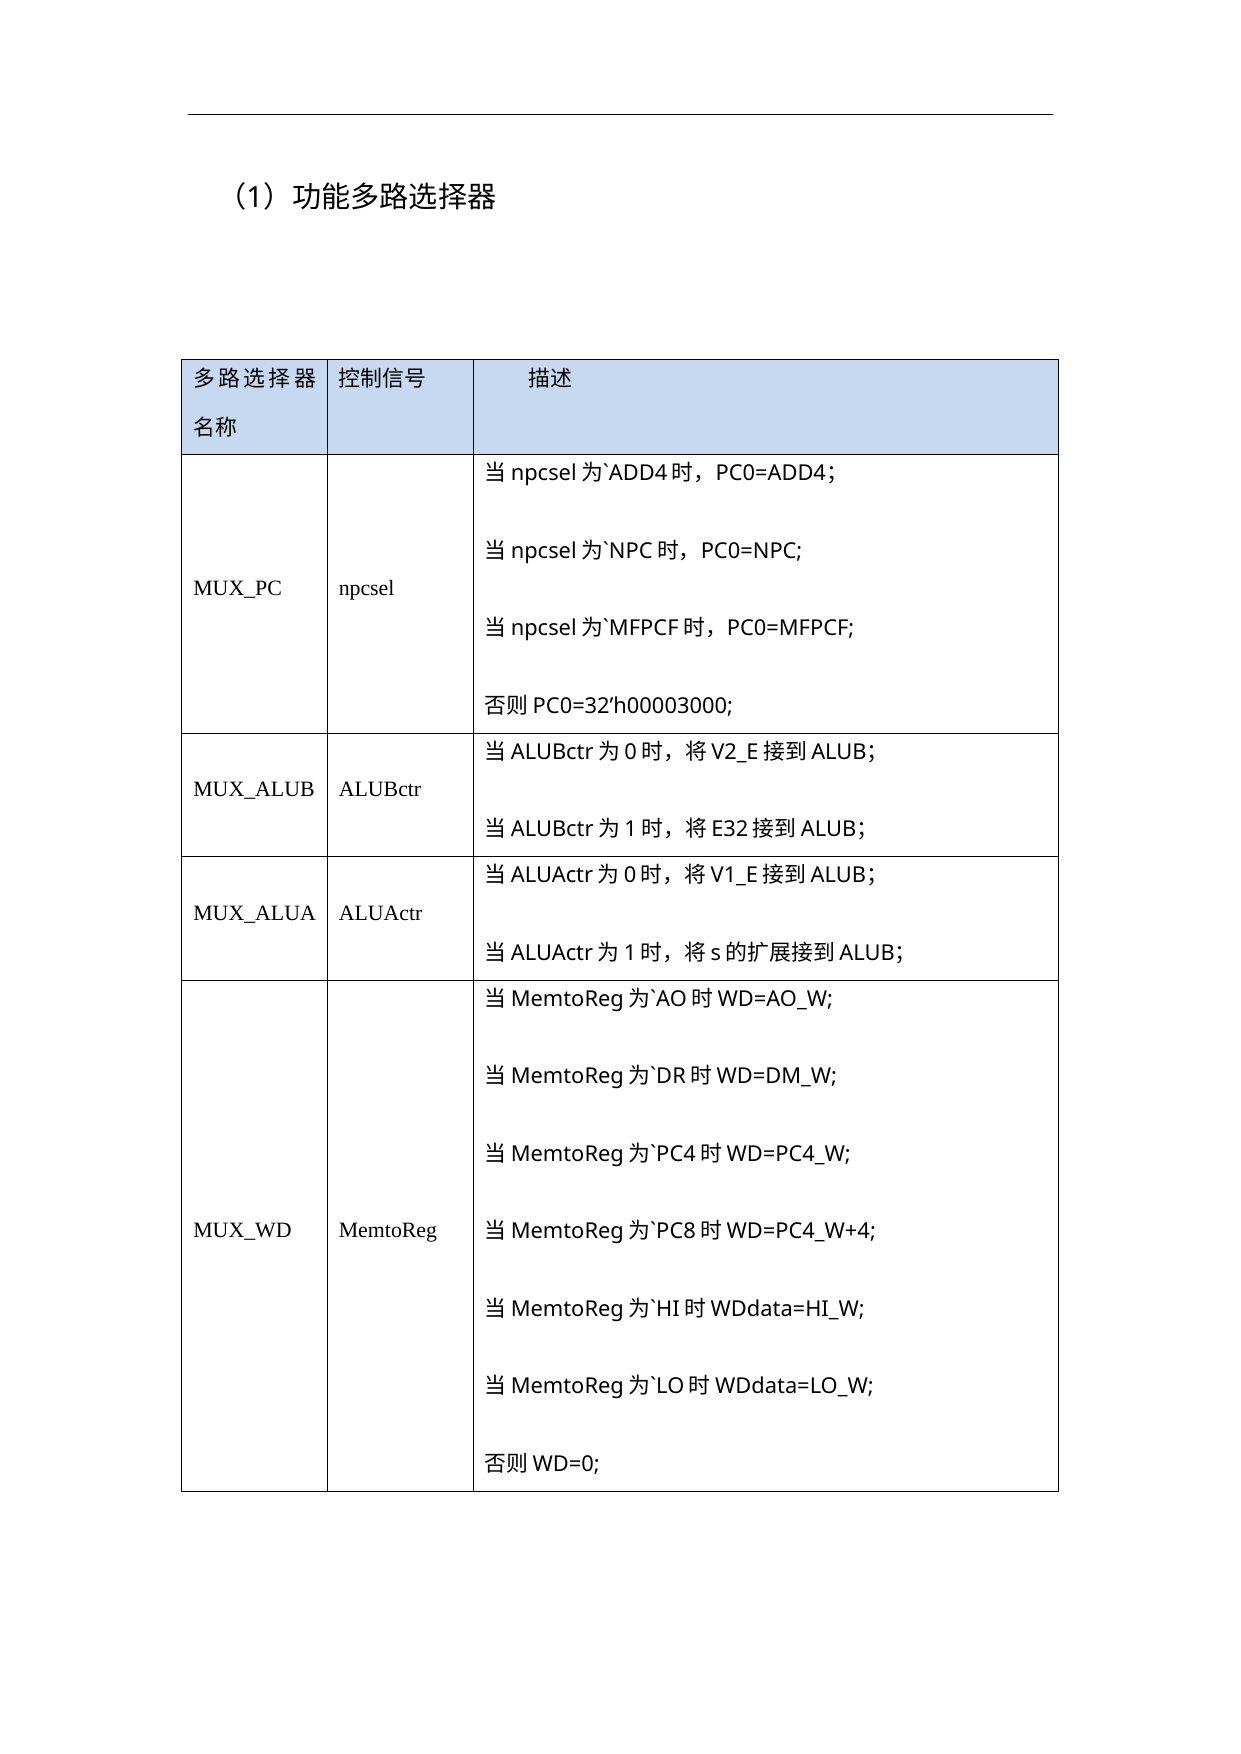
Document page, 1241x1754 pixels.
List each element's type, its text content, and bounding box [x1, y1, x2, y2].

table_cell MUX_PC [182, 455, 327, 733]
table_cell 当MemtoReg为`AO时WD=AO_W; 当MemtoReg为`DR时WD=DM_W; 当MemtoReg为`PC4时WD=PC4_W; 当MemtoReg为`PC8时WD=PC4_W+4; 当MemtoReg为`HI时WDdata=HI_W; 当MemtoReg为`LO时WDdata=LO_W; 否则WD=0; [474, 981, 1058, 1491]
table_cell 当npcsel为`ADD4时，PC0=ADD4； 当npcsel为`NPC时，PC0=NPC; 当npcsel为`MFPCF时，PC0=MFPCF; 否则PC0=32’h00003000; [474, 455, 1058, 733]
table_cell 当ALUActr为0时，将V1_E接到ALUB； 当ALUActr为1时，将s的扩展接到ALUB； [474, 857, 1058, 980]
table_cell 当ALUBctr为0时，将V2_E接到ALUB； 当ALUBctr为1时，将E32接到ALUB； [474, 734, 1058, 856]
table_header 控制信号 [328, 360, 473, 454]
table_cell MUX_ALUA [182, 857, 327, 980]
table_cell MemtoReg [328, 981, 473, 1491]
table_header 描述 [474, 360, 1058, 454]
list （1）功能多路选择器 [217, 162, 1053, 227]
table_cell ALUActr [328, 857, 473, 980]
table_cell MUX_ALUB [182, 734, 327, 856]
table_cell npcsel [328, 455, 473, 733]
table_cell MUX_WD [182, 981, 327, 1491]
table_cell ALUBctr [328, 734, 473, 856]
table_header 多路选择器名称 [182, 360, 327, 454]
